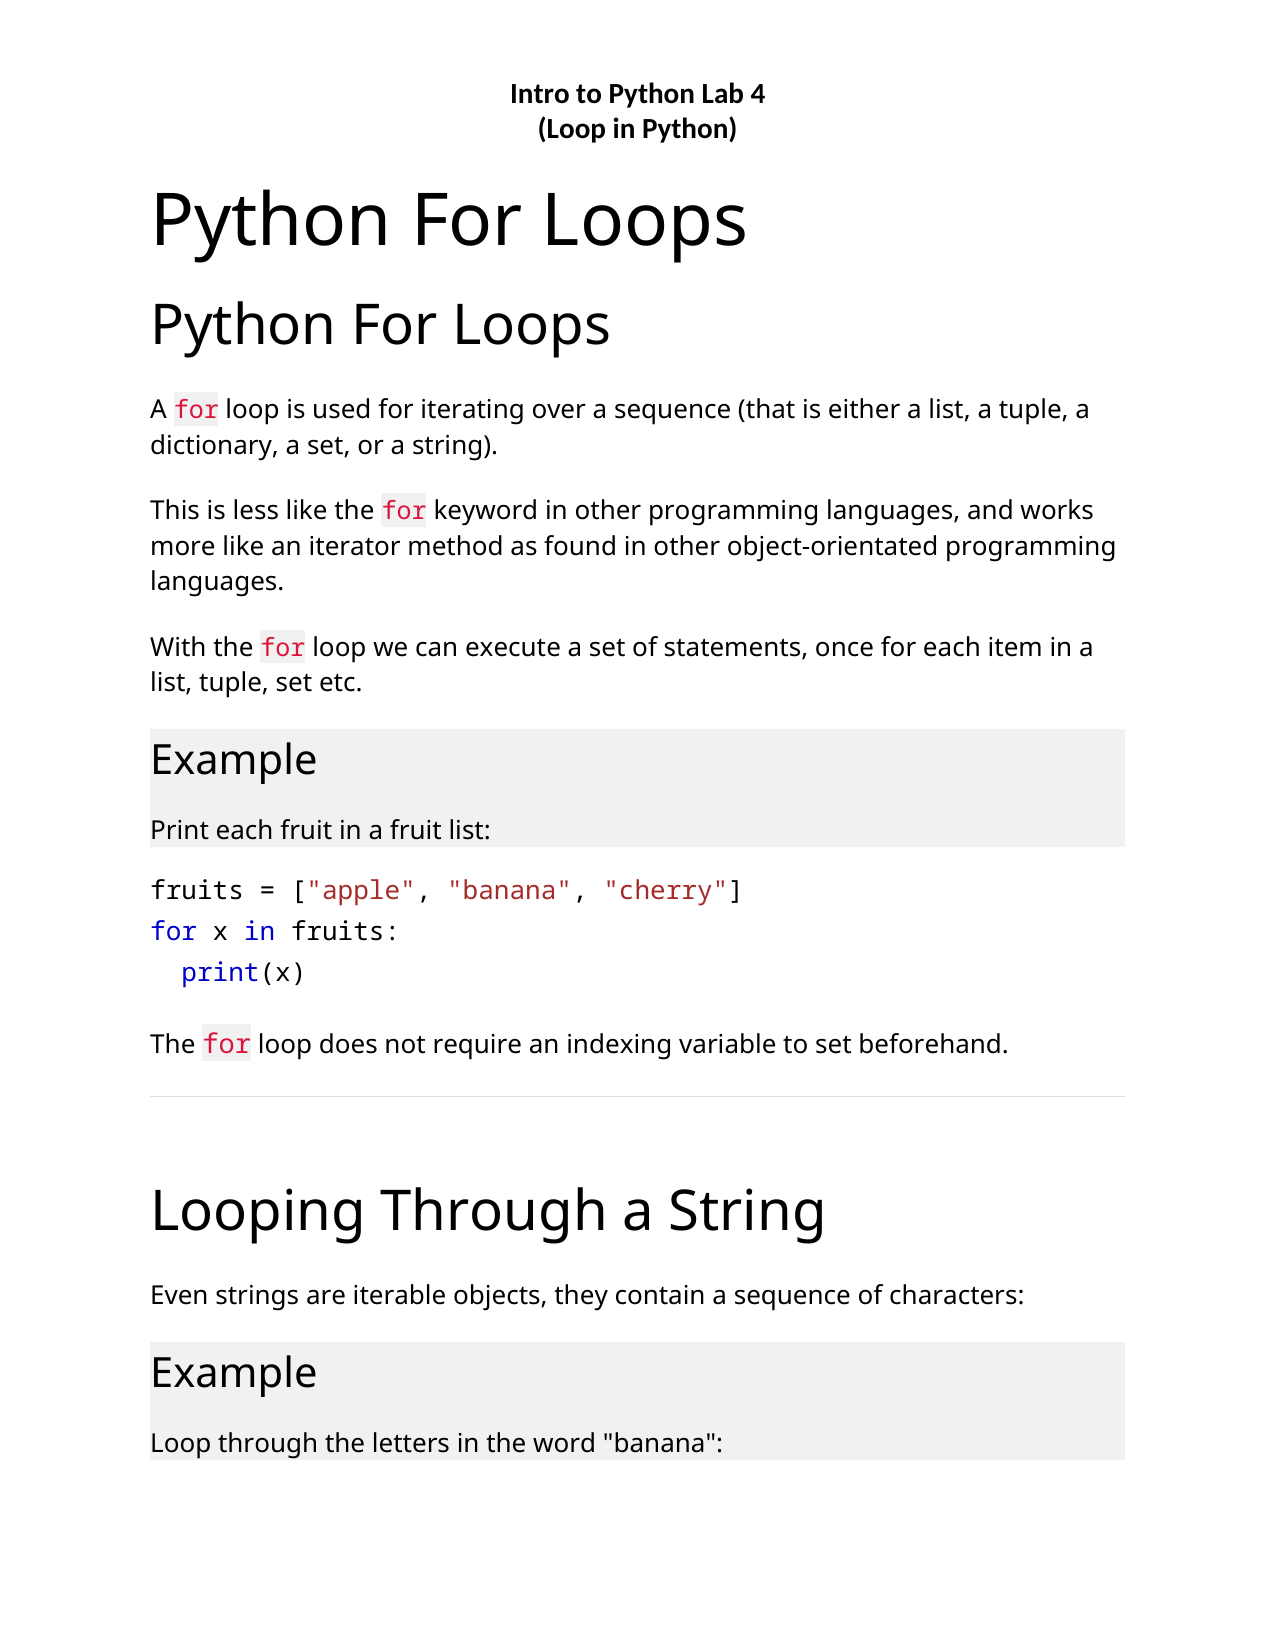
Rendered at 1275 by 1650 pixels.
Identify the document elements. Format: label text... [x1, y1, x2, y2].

text A for loop is used for iterating over a sequence (that is either a list, a tuple, a dictionary, a set, or a string). [150, 391, 1125, 462]
text Python For Loops [150, 167, 1125, 267]
subtitle Example [150, 729, 1125, 786]
text This is less like the for keyword in other programming languages, and works more like an iterator method as found in other object-orientated programming languages. [150, 492, 1125, 598]
subtitle Example [150, 1342, 1125, 1399]
text fruits = ["apple", "banana", "cherry"] for x in fruits: print(x) [150, 872, 1125, 989]
text Print each fruit in a fruit list: [150, 811, 1125, 847]
text Loop through the letters in the word "banana": [150, 1424, 1125, 1460]
text With the for loop we can execute a set of statements, once for each item in a list, tuple, set etc. [150, 628, 1125, 699]
text The for loop does not require an indexing variable to set beforehand. [251, 1024, 1125, 1061]
text Even strings are iterable objects, they contain a sequence of characters: [150, 1277, 1125, 1312]
subtitle Python For Loops [150, 284, 1125, 361]
subtitle Looping Through a String [150, 1170, 1125, 1247]
